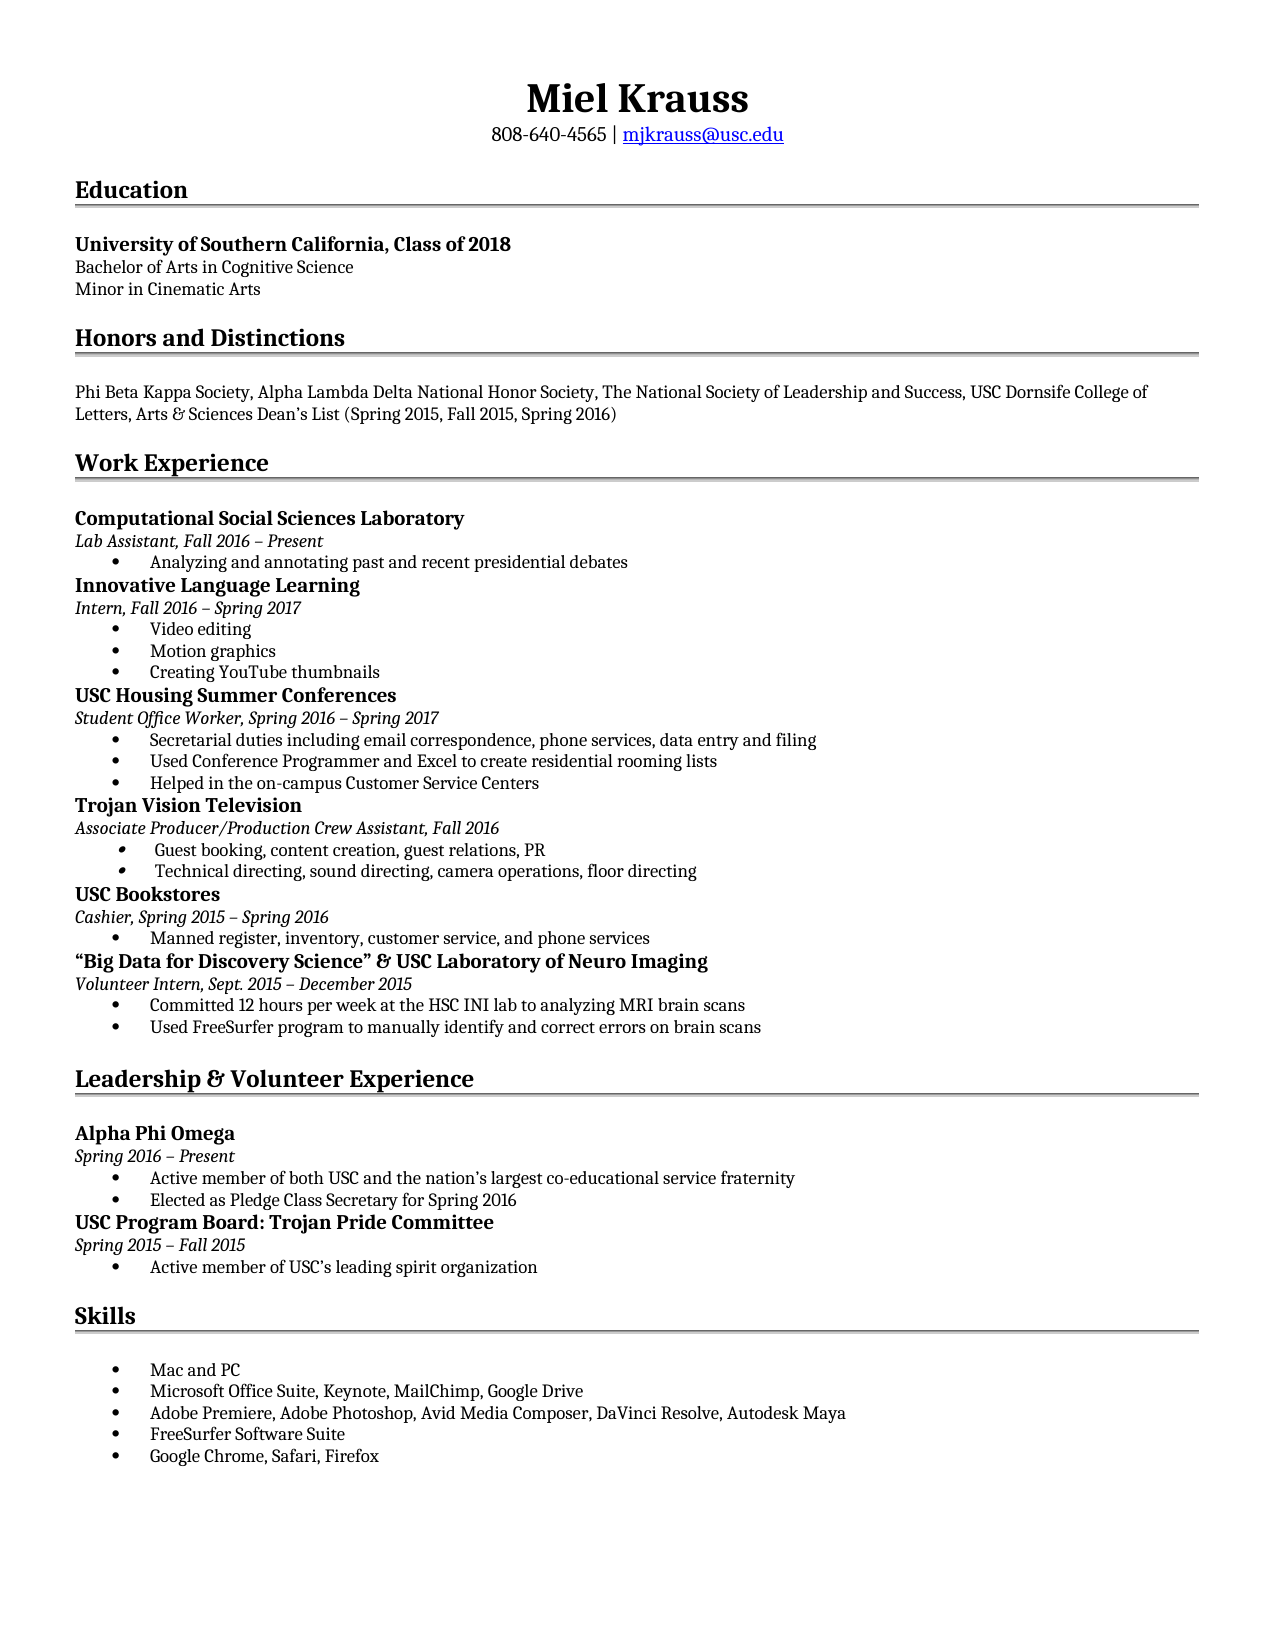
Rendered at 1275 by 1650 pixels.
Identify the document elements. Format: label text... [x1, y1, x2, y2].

list Committed 12 hours per week at the HSC INI lab to analyzing MRI brain scans [112, 995, 1200, 1017]
text Education [75, 176, 1200, 204]
list Creating YouTube thumbnails [112, 662, 1200, 683]
text University of Southern California, Class of 2018 [75, 233, 1200, 257]
text Volunteer Intern, Sept. 2015 – December 2015 [75, 973, 1200, 995]
list Secretarial duties including email correspondence, phone services, data entry and filing [112, 729, 1200, 751]
list Used Conference Programmer and Excel to create residential rooming lists [112, 751, 1200, 772]
text 808-640-4565 | mjkrauss@usc.edu [75, 123, 1200, 147]
text Lab Assistant, Fall 2016 – Present [75, 530, 1200, 552]
picture [75, 477, 1199, 482]
text Alpha Phi Omega [75, 1122, 1200, 1146]
text Miel Krauss [75, 75, 1200, 123]
text Leadership & Volunteer Experience [75, 1064, 1200, 1093]
text Trojan Vision Television [75, 794, 1200, 818]
text Minor in Cinematic Arts [75, 279, 1200, 300]
text Work Experience [75, 449, 1200, 477]
list Guest booking, content creation, guest relations, PR [117, 839, 1200, 861]
text Cashier, Spring 2015 – Spring 2016 [75, 906, 1200, 928]
picture [75, 1093, 1199, 1097]
list Helped in the on-campus Customer Service Centers [112, 772, 1200, 794]
text USC Program Board: Trojan Pride Committee [75, 1211, 1200, 1234]
list Motion graphics [112, 640, 1200, 662]
list Active member of USC’s leading spirit organization [112, 1256, 1200, 1278]
text Associate Producer/Production Crew Assistant, Fall 2016 [75, 818, 1200, 839]
text “Big Data for Discovery Science” & USC Laboratory of Neuro Imaging [75, 949, 1200, 973]
list FreeSurfer Software Suite [112, 1424, 1200, 1445]
list Active member of both USC and the nation’s largest co-educational service fraternity [112, 1167, 1200, 1189]
list Mac and PC [112, 1359, 1200, 1381]
picture [75, 1330, 1199, 1334]
text USC Housing Summer Conferences [75, 683, 1200, 707]
text Spring 2016 – Present [75, 1146, 1200, 1167]
text USC Bookstores [75, 882, 1200, 906]
list Manned register, inventory, customer service, and phone services [112, 928, 1200, 949]
text Honors and Distinctions [75, 324, 1200, 353]
list Microsoft Office Suite, Keynote, MailChimp, Google Drive [112, 1381, 1200, 1402]
text Innovative Language Learning [75, 573, 1200, 597]
text Skills [75, 1302, 1200, 1330]
list Technical directing, sound directing, camera operations, floor directing [117, 861, 1200, 882]
list Analyzing and annotating past and recent presidential debates [112, 552, 1200, 573]
text Student Office Worker, Spring 2016 – Spring 2017 [75, 707, 1200, 729]
text Phi Beta Kappa Society, Alpha Lambda Delta National Honor Society, The National Society of Leadership and Success, USC Dornsife College of Letters, Arts & Sciences Dean’s List (Spring 2015, Fall 2015, Spring 2016) [75, 382, 1200, 425]
picture [75, 204, 1199, 208]
list Google Chrome, Safari, Firefox [112, 1445, 1200, 1467]
list Used FreeSurfer program to manually identify and correct errors on brain scans [112, 1017, 1200, 1038]
text Bachelor of Arts in Cognitive Science [75, 257, 1200, 279]
text Spring 2015 – Fall 2015 [75, 1234, 1200, 1256]
list Elected as Pledge Class Secretary for Spring 2016 [112, 1189, 1200, 1211]
text Intern, Fall 2016 – Spring 2017 [75, 597, 1200, 619]
list Video editing [112, 619, 1200, 640]
picture [75, 352, 1199, 357]
list Adobe Premiere, Adobe Photoshop, Avid Media Composer, DaVinci Resolve, Autodesk Maya [112, 1402, 1200, 1424]
text Computational Social Sciences Laboratory [75, 506, 1200, 530]
